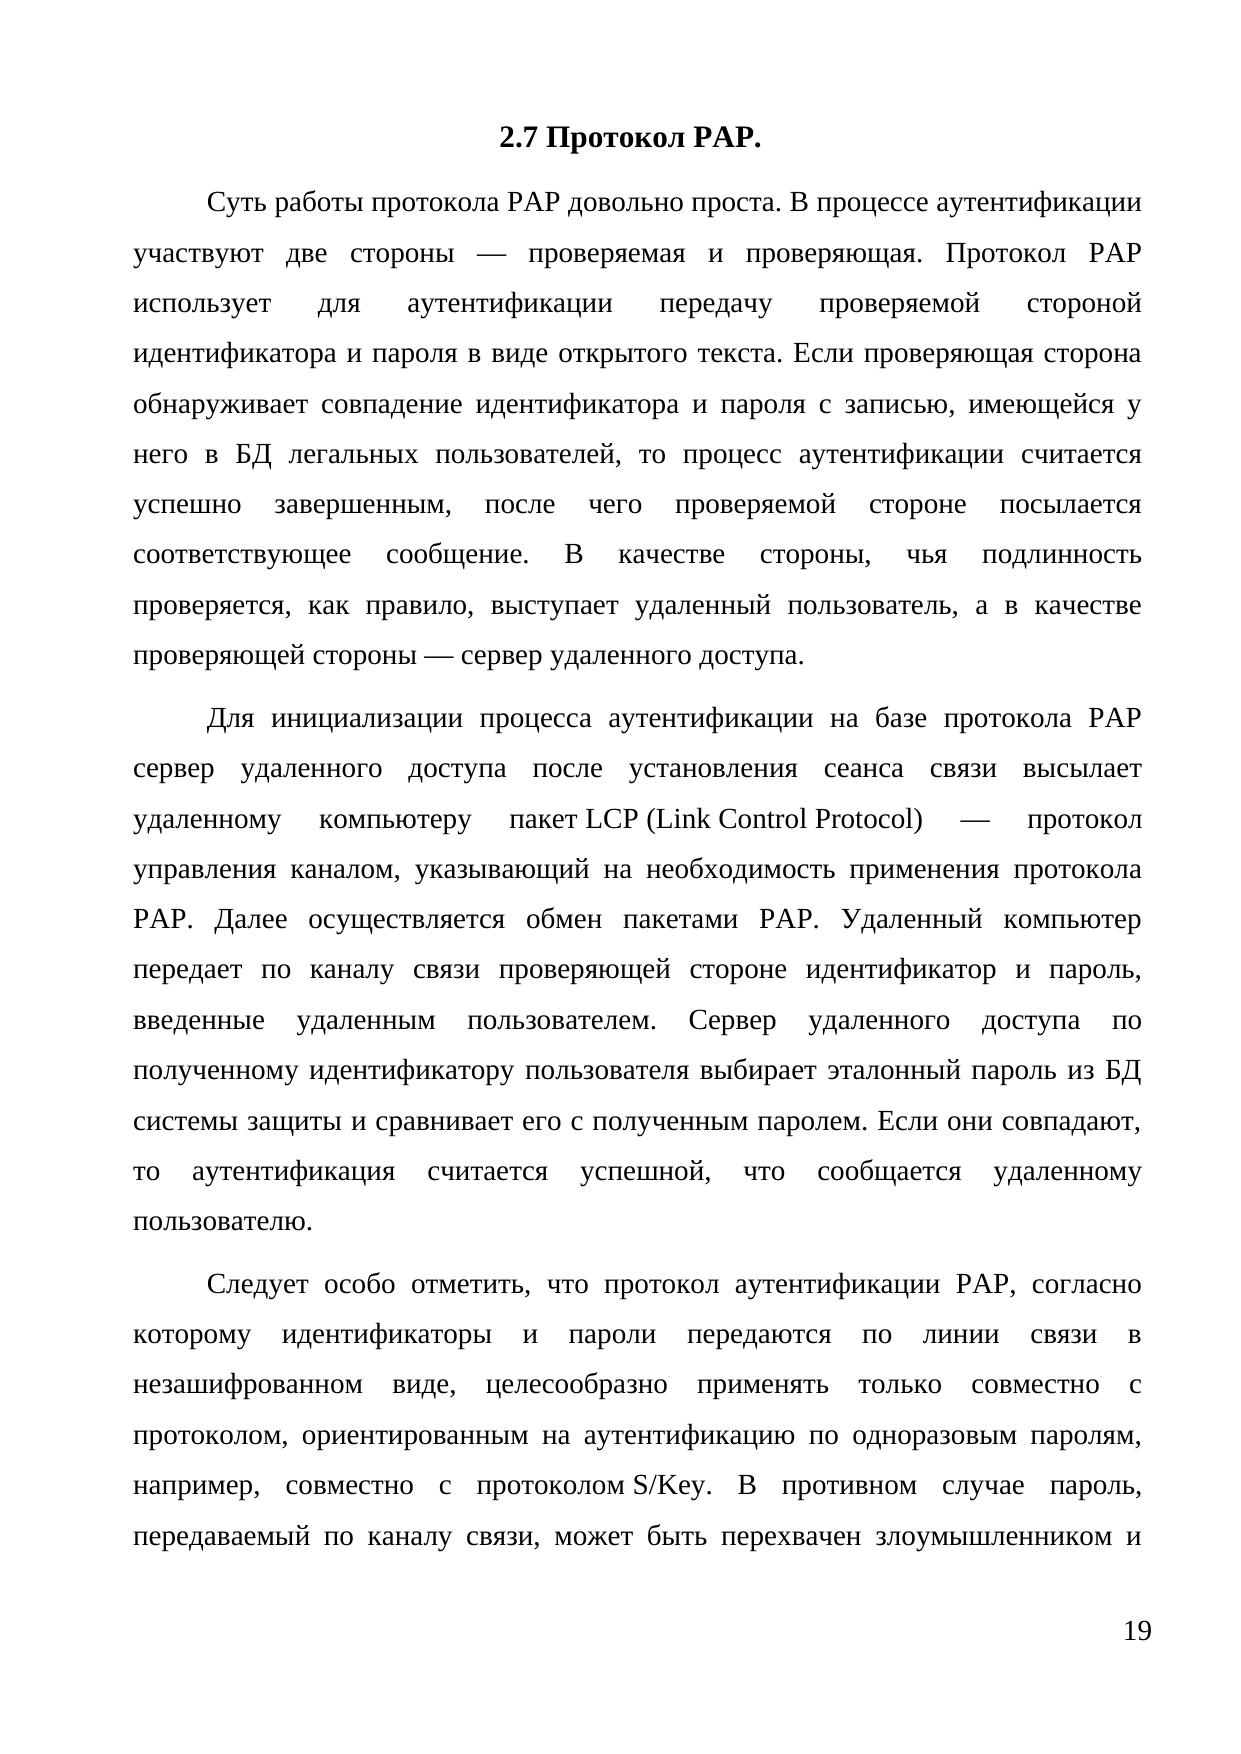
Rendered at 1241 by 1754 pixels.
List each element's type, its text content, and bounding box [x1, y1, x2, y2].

subtitle 2.7 Протокол РАР. [118, 118, 1143, 154]
text Суть работы протокола РАР довольно проста. В процессе аутентификации участвуют две стороны — проверяемая и проверяющая. Протокол РАР использует для аутентификации передачу проверяемой стороной идентификатора и пароля в виде открытого текста. Если проверяющая сторона обнаруживает совпадение идентификатора и пароля с записью, имеющейся у него в БД легальных пользователей, то процесс аутентификации считается успешно завершенным, после чего проверяемой стороне посылается соответствующее сообщение. В качестве стороны, чья подлинность проверяется, как правило, выступает удаленный пользователь, а в качестве проверяющей стороны — сервер удаленного доступа. [133, 184, 1143, 671]
